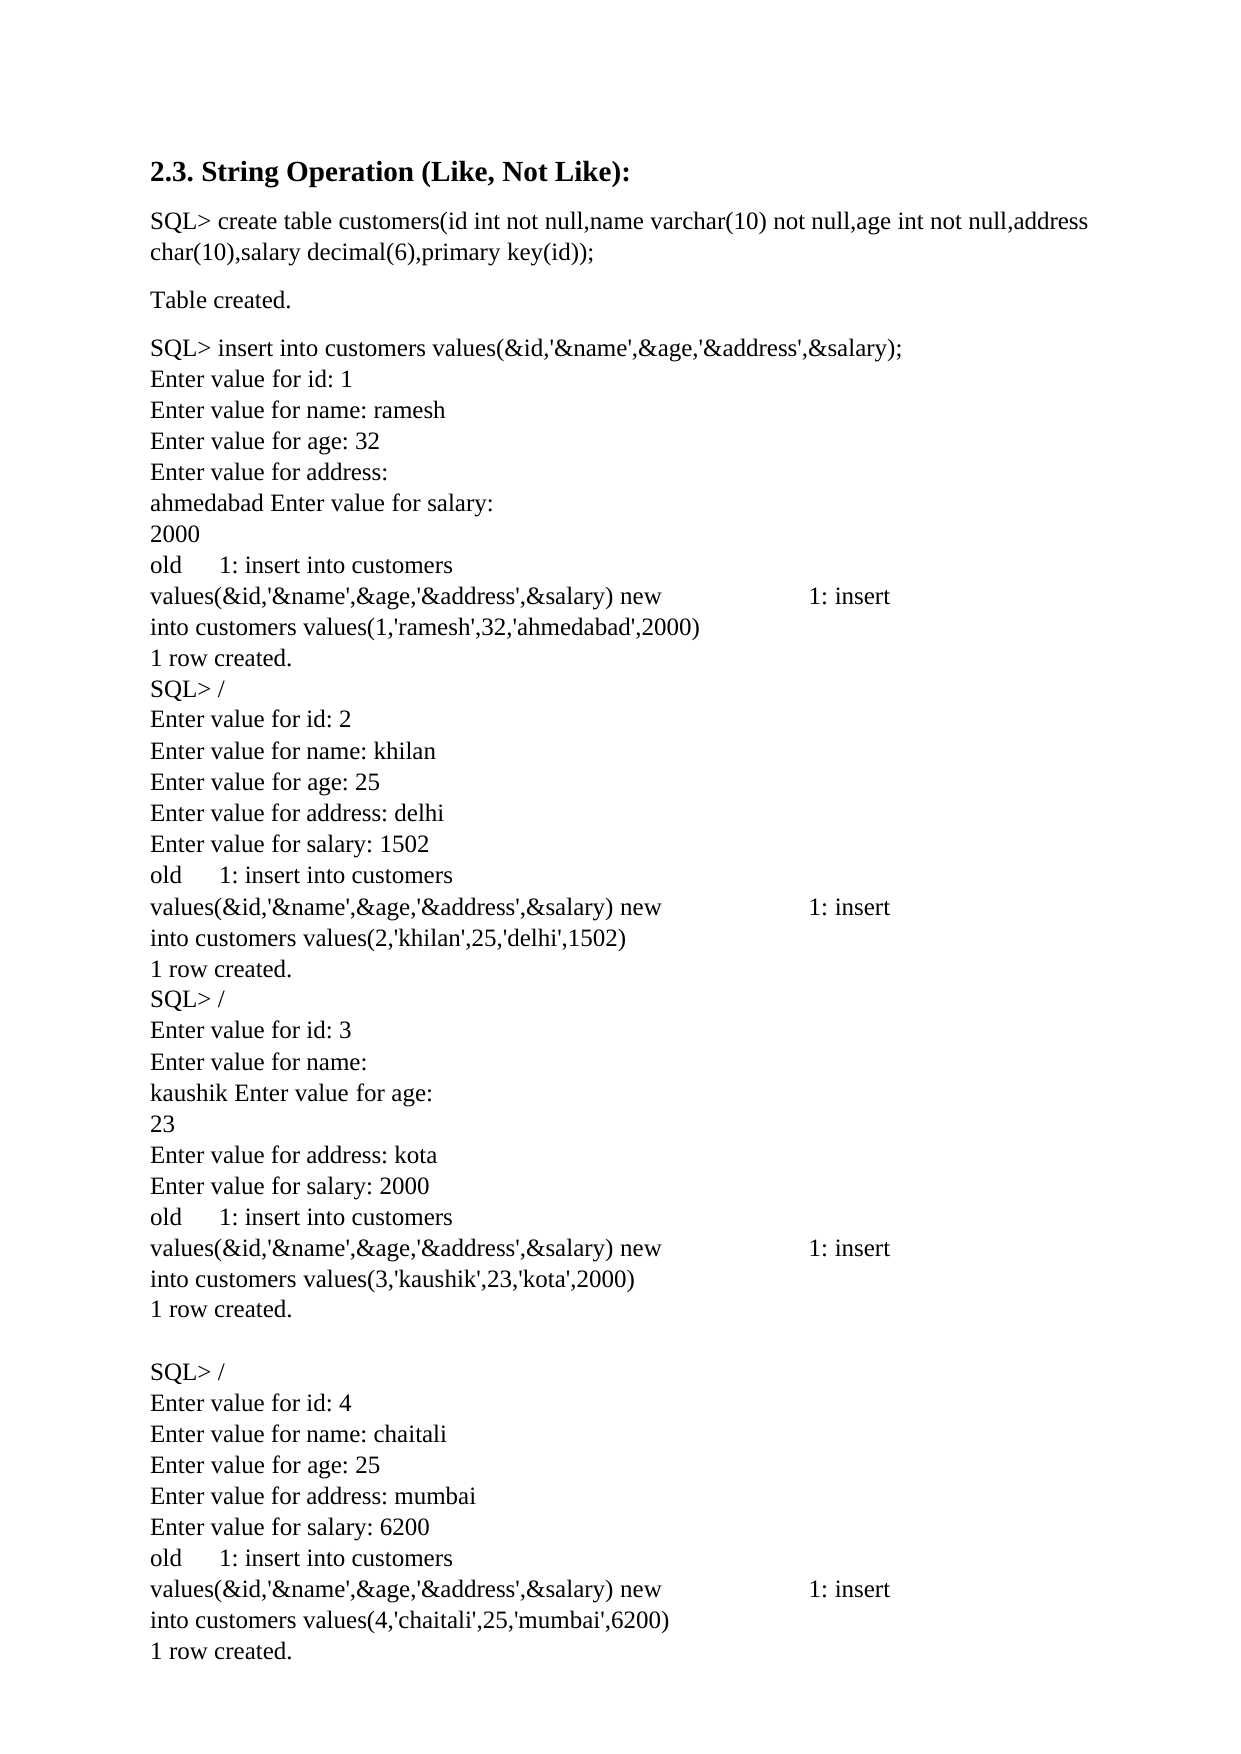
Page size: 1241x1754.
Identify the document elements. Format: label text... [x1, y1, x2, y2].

text Enter value for address: ahmedabad Enter value for salary: 2000 [150, 457, 508, 548]
text old 1: insert into customers values(&id,'&name',&age,'&address',&salary) new 1: insert into customers values(2,'khilan',25,'delhi',1502) [150, 861, 922, 951]
text SQL> / [150, 984, 293, 1013]
text old 1: insert into customers values(&id,'&name',&age,'&address',&salary) new 1: insert into customers values(3,'kaushik',23,'kota',2000) [150, 1202, 923, 1293]
text Enter value for address: mumbai Enter value for salary: 6200 [150, 1481, 478, 1541]
subtitle 2.3. String Operation (Like, Not Like): [150, 154, 1098, 188]
text Enter value for name: chaitali Enter value for age: 25 [150, 1419, 449, 1478]
text 1 row created. [150, 1636, 1098, 1665]
text Enter value for address: kota Enter value for salary: 2000 [150, 1140, 439, 1199]
text old 1: insert into customers values(&id,'&name',&age,'&address',&salary) new 1: insert into customers values(1,'ramesh',32,'ahmedabad',2000) [150, 550, 922, 641]
text Enter value for name: ramesh Enter value for age: 32 [150, 395, 447, 455]
text SQL> / [150, 674, 293, 703]
text Enter value for name: kaushik Enter value for age: 23 [150, 1047, 451, 1137]
text Enter value for address: delhi Enter value for salary: 1502 [150, 798, 446, 858]
text Table created. [150, 285, 1098, 314]
text Enter value for id: 4 [150, 1388, 1098, 1417]
text SQL> / [150, 1357, 1098, 1386]
text 1 row created. [150, 1295, 1098, 1323]
text 1 row created. [150, 643, 293, 672]
text Enter value for id: 3 [150, 1016, 1098, 1044]
text Enter value for id: 2 [150, 705, 1098, 734]
text 1 row created. [150, 954, 293, 982]
text Enter value for name: khilan Enter value for age: 25 [150, 736, 438, 796]
text SQL> insert into customers values(&id,'&name',&age,'&address',&salary); Enter value for id: 1 [150, 333, 922, 393]
text SQL> create table customers(id int not null,name varchar(10) not null,age int not null,address char(10),salary decimal(6),primary key(id)); [150, 206, 1098, 266]
text old 1: insert into customers values(&id,'&name',&age,'&address',&salary) new 1: insert into customers values(4,'chaitali',25,'mumbai',6200) [150, 1543, 922, 1634]
